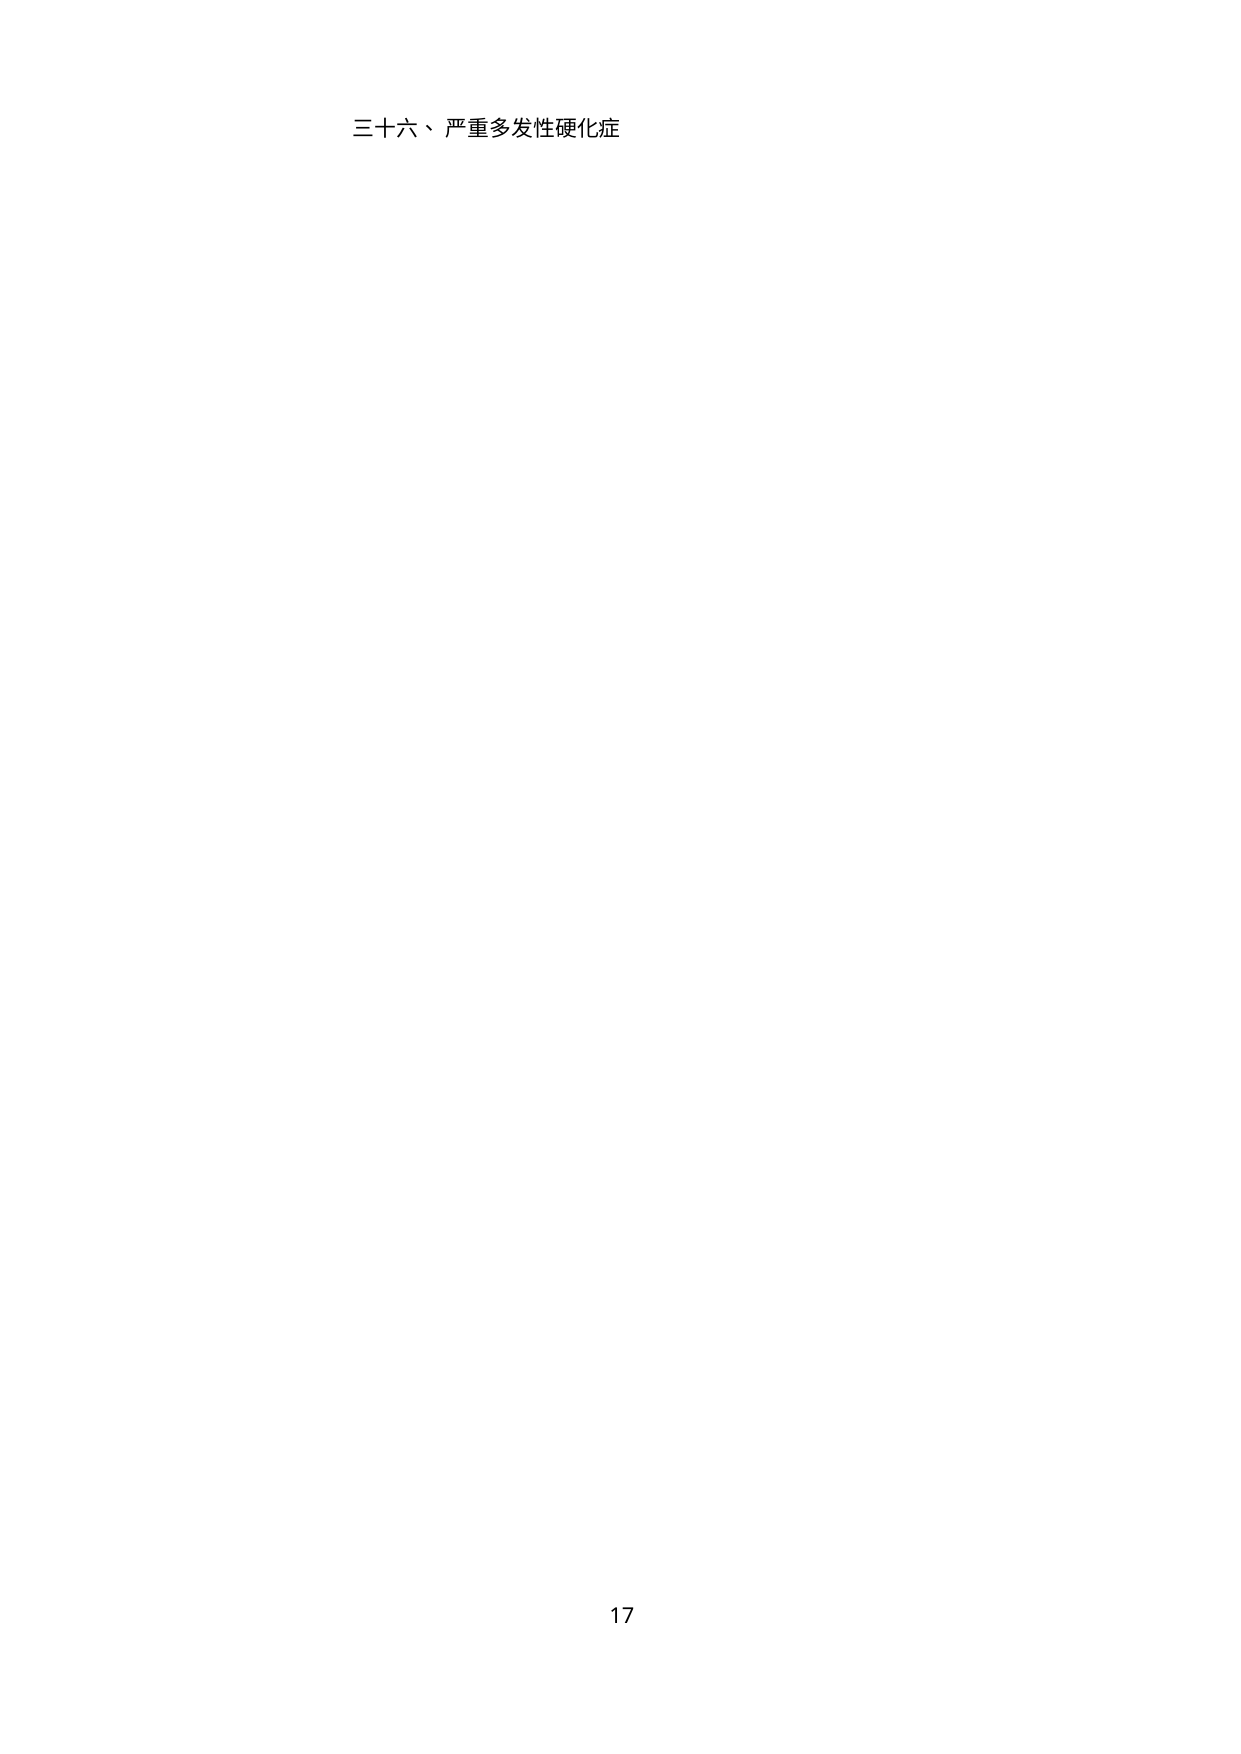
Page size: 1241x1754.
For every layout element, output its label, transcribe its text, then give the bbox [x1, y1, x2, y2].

text 三十六、 严重多发性硬化症 [352, 112, 1155, 142]
